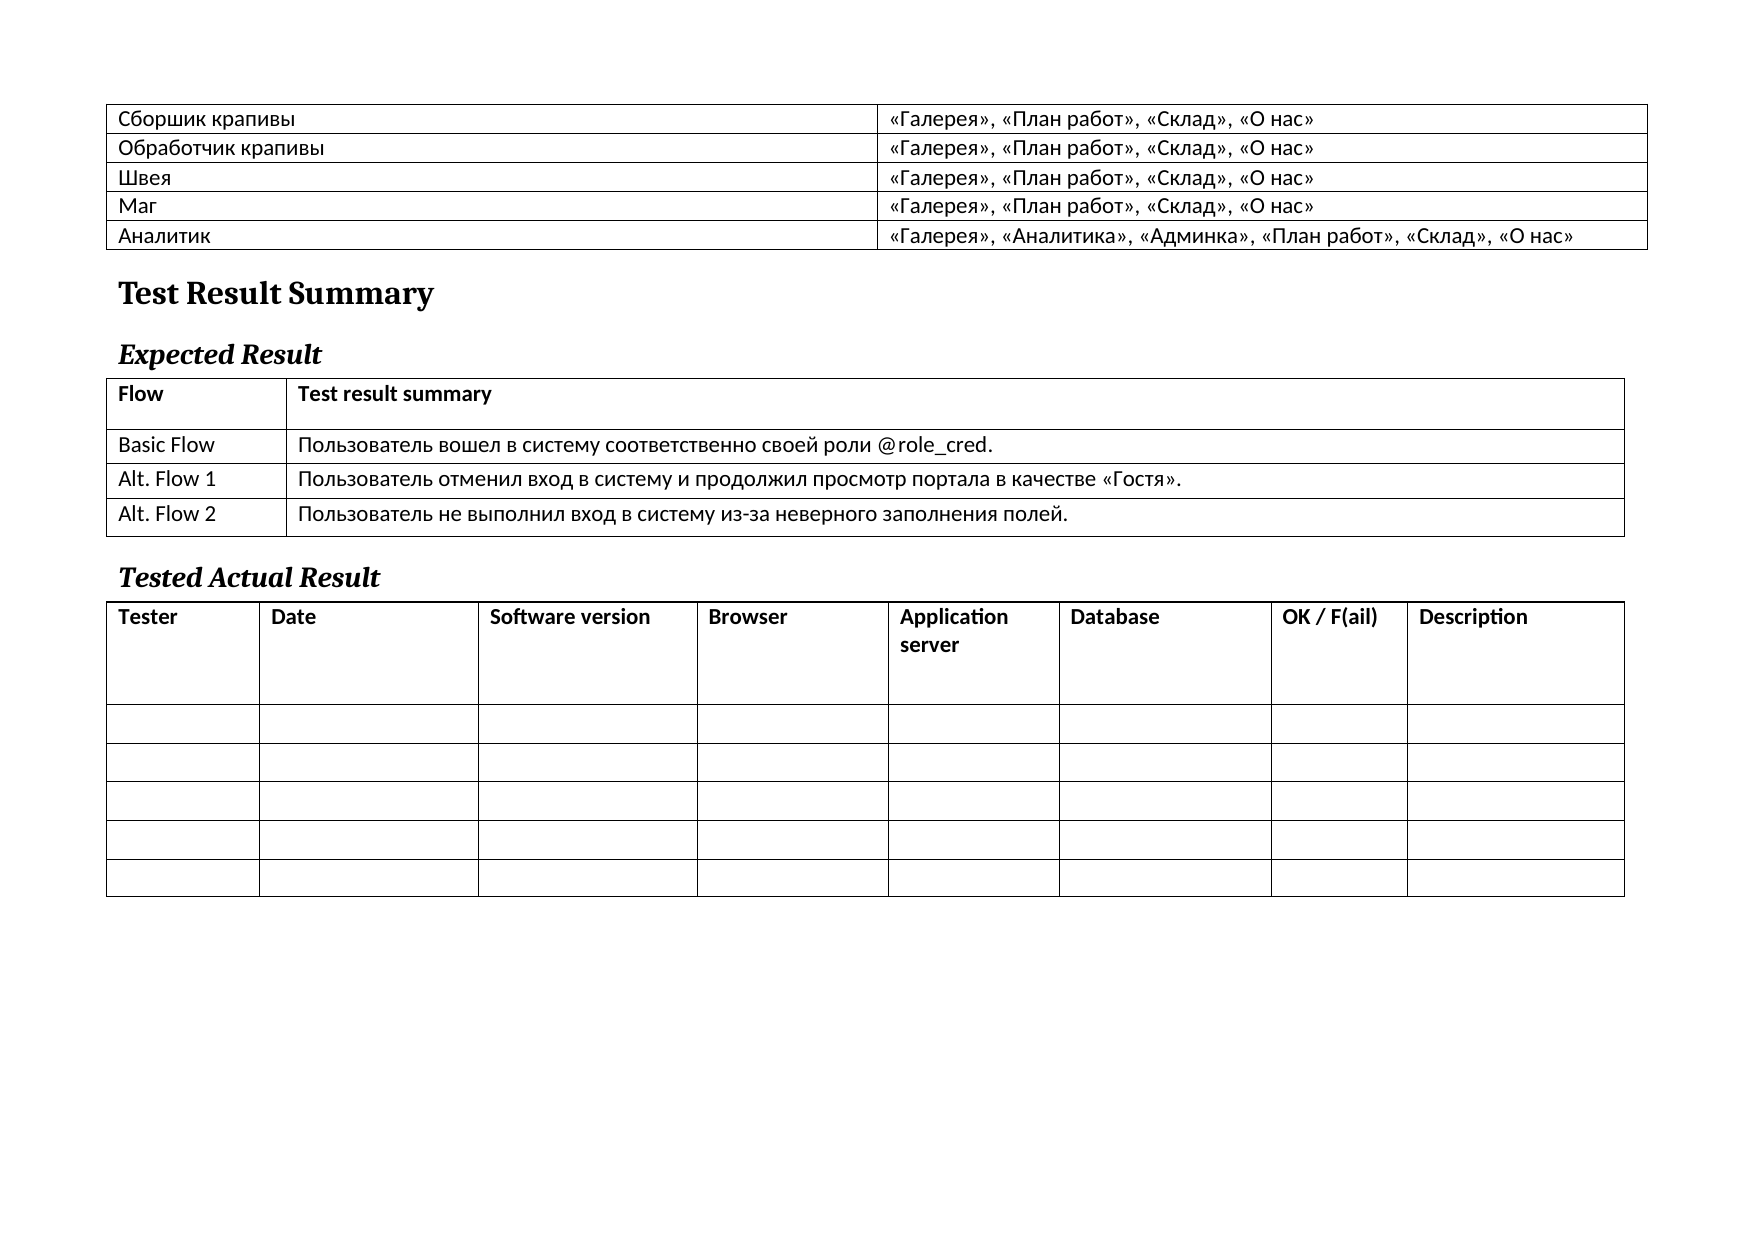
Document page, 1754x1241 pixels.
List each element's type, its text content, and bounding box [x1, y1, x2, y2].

table_header Flow [107, 379, 286, 429]
table_header Application server [889, 603, 1059, 704]
table_cell [1272, 821, 1407, 859]
table_cell Пользователь не выполнил вход в систему из-за неверного заполнения полей. [287, 499, 1624, 536]
subtitle Tested Actual Result [118, 562, 1636, 595]
table_cell [107, 860, 259, 896]
table_cell Аналитик [107, 221, 877, 249]
table_cell «Галерея», «План работ», «Склад», «О нас» [878, 134, 1647, 162]
table_cell [698, 860, 888, 896]
table_cell [698, 744, 888, 781]
table_cell [107, 705, 259, 742]
table_cell [889, 744, 1059, 781]
table_cell [1060, 705, 1271, 742]
table_cell [479, 782, 697, 820]
table_cell [479, 821, 697, 859]
subtitle Test Result Summary [118, 275, 1636, 313]
table_cell [107, 821, 259, 859]
table_cell «Галерея», «План работ», «Склад», «О нас» [878, 192, 1647, 220]
table_cell [260, 782, 478, 820]
table_cell Швея [107, 163, 877, 191]
table_cell [698, 782, 888, 820]
table_header Description [1408, 603, 1624, 704]
table_cell Alt. Flow 2 [107, 499, 286, 536]
table_cell [889, 860, 1059, 896]
table_cell [260, 821, 478, 859]
table_cell Сборшик крапивы [107, 105, 877, 132]
table_cell [889, 705, 1059, 742]
table_cell [479, 744, 697, 781]
table_cell [479, 860, 697, 896]
table_header OK / F(ail) [1272, 603, 1407, 704]
subtitle Expected Result [118, 338, 1636, 372]
table_header Test result summary [287, 379, 1624, 429]
table_header Date [260, 603, 478, 704]
table_header Database [1060, 603, 1271, 704]
table_cell Обработчик крапивы [107, 134, 877, 162]
table_cell [698, 821, 888, 859]
table_cell [1408, 821, 1624, 859]
table_cell «Галерея», «План работ», «Склад», «О нас» [878, 105, 1647, 132]
table_cell [260, 705, 478, 742]
table_cell [1272, 705, 1407, 742]
table_cell Пользователь вошел в систему соответственно своей роли @role_cred. [287, 430, 1624, 463]
table_cell [1408, 782, 1624, 820]
table_cell [889, 782, 1059, 820]
table_cell [479, 705, 697, 742]
table_cell [1408, 705, 1624, 742]
table_cell Basic Flow [107, 430, 286, 463]
table_cell «Галерея», «Аналитика», «Админка», «План работ», «Склад», «О нас» [878, 221, 1647, 249]
table_cell [698, 705, 888, 742]
table_cell [1060, 860, 1271, 896]
table_cell [107, 744, 259, 781]
table_cell Маг [107, 192, 877, 220]
table_cell [1060, 821, 1271, 859]
table_cell [1060, 744, 1271, 781]
table_cell [1408, 860, 1624, 896]
table_cell Пользователь отменил вход в систему и продолжил просмотр портала в качестве «Гостя». [287, 464, 1624, 498]
table_header Software version [479, 603, 697, 704]
table_cell [1272, 860, 1407, 896]
table_cell [1060, 782, 1271, 820]
table_header Browser [698, 603, 888, 704]
table_cell [1272, 744, 1407, 781]
table_cell [260, 860, 478, 896]
table_cell [889, 821, 1059, 859]
table_cell [260, 744, 478, 781]
table_cell [1408, 744, 1624, 781]
table_cell [1272, 782, 1407, 820]
table_cell Alt. Flow 1 [107, 464, 286, 498]
table_cell [107, 782, 259, 820]
table_cell «Галерея», «План работ», «Склад», «О нас» [878, 163, 1647, 191]
table_header Tester [107, 603, 259, 704]
